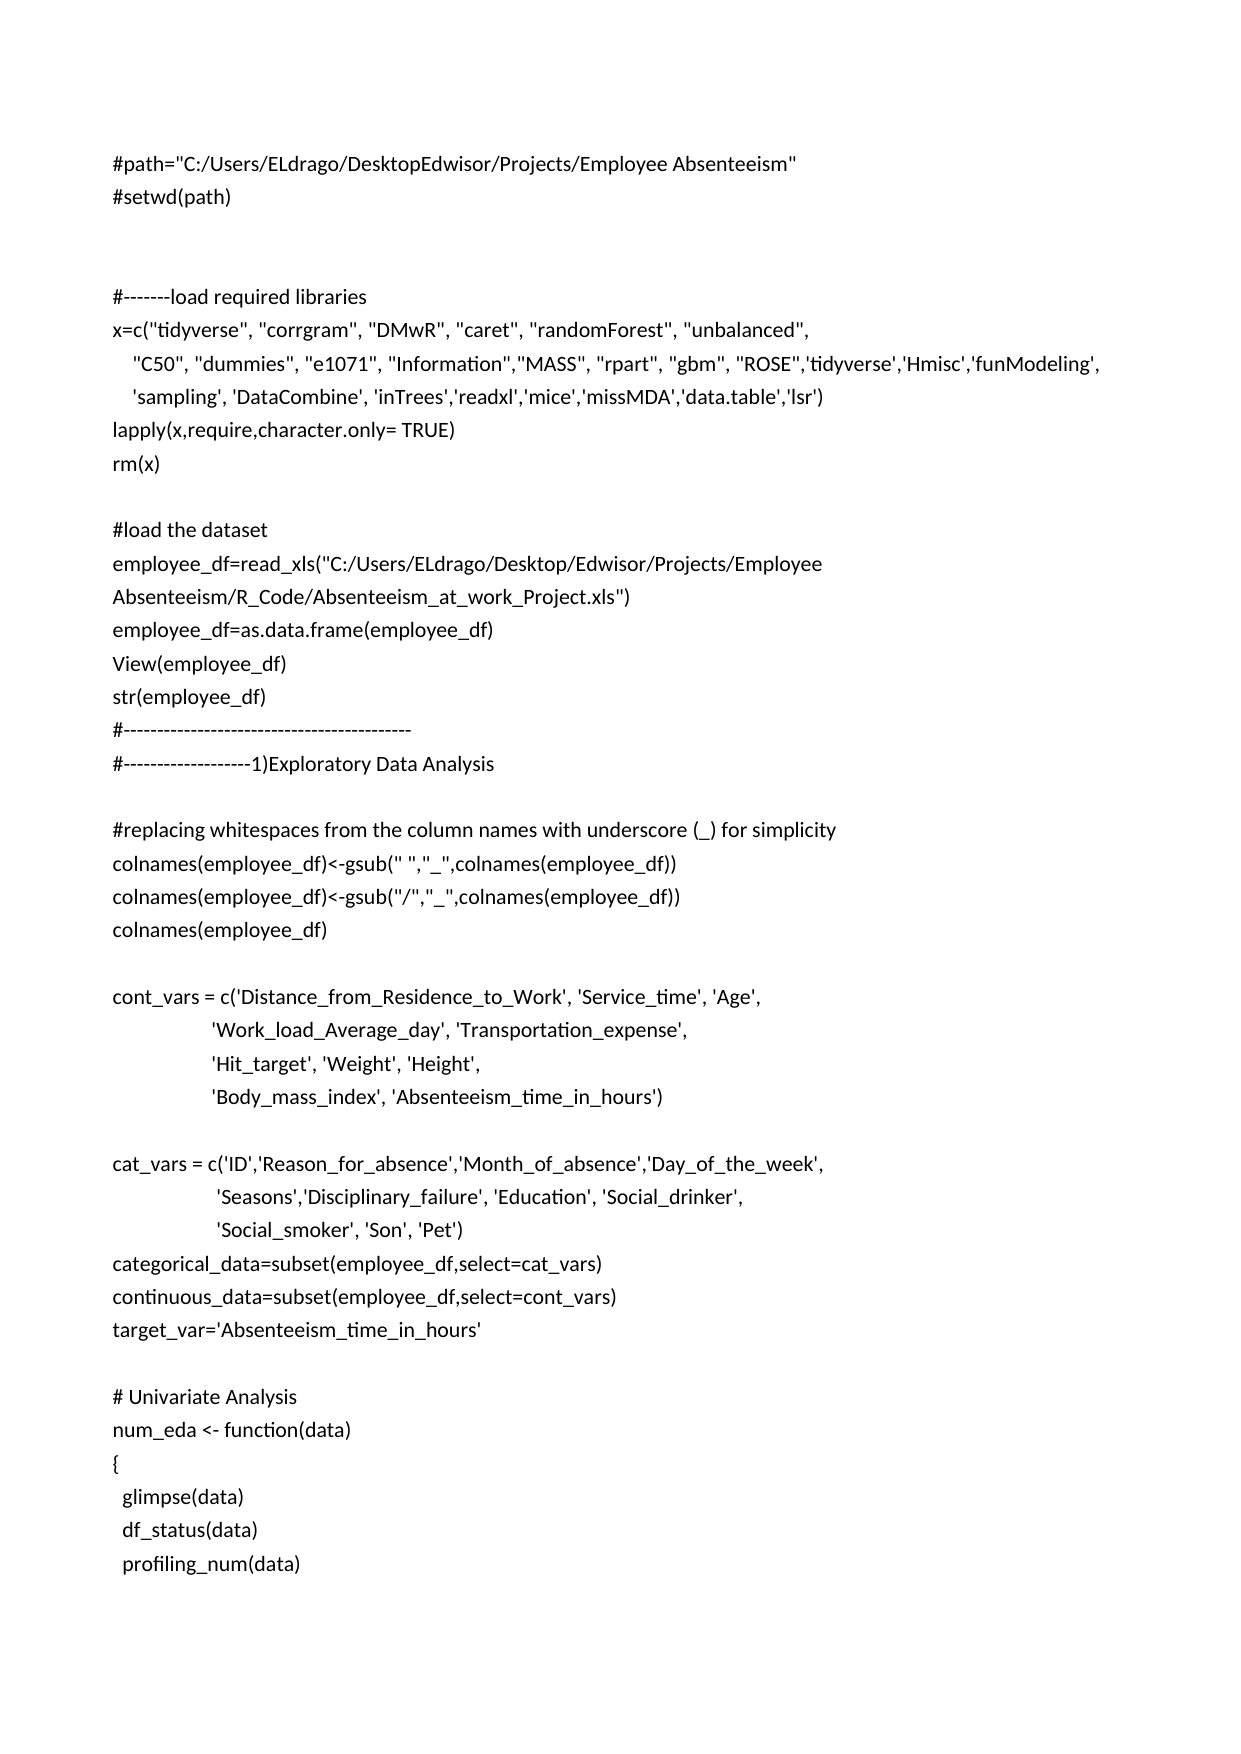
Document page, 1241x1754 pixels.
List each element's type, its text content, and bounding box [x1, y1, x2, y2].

text num_eda <- function(data) [112, 1417, 1128, 1443]
text lapply(x,require,character.only= TRUE) [112, 417, 1128, 443]
text 'Work_load_Average_day', 'Transportation_expense', [112, 1017, 1128, 1043]
text #replacing whitespaces from the column names with underscore (_) for simplicity [112, 817, 1128, 843]
text 'Body_mass_index', 'Absenteeism_time_in_hours') [112, 1083, 1128, 1110]
text #path="C:/Users/ELdrago/DesktopEdwisor/Projects/Employee Absenteeism" [112, 150, 1128, 177]
text 'Seasons','Disciplinary_failure', 'Education', 'Social_drinker', [112, 1183, 1128, 1210]
text { [112, 1450, 1128, 1477]
text df_status(data) [112, 1517, 1128, 1543]
text 'sampling', 'DataCombine', 'inTrees','readxl','mice','missMDA','data.table','lsr') [112, 383, 1128, 410]
text #-------------------1)Exploratory Data Analysis [112, 750, 1128, 777]
text 'Social_smoker', 'Son', 'Pet') [112, 1217, 1128, 1243]
text # Univariate Analysis [112, 1383, 1128, 1410]
text rm(x) [112, 450, 1128, 477]
text str(employee_df) [112, 683, 1128, 710]
text glimpse(data) [112, 1483, 1128, 1510]
text continuous_data=subset(employee_df,select=cont_vars) [112, 1283, 1128, 1310]
text categorical_data=subset(employee_df,select=cat_vars) [112, 1250, 1128, 1277]
text 'Hit_target', 'Weight', 'Height', [112, 1050, 1128, 1077]
text employee_df=as.data.frame(employee_df) [112, 617, 1128, 643]
text colnames(employee_df)<-gsub(" ","_",colnames(employee_df)) [112, 850, 1128, 877]
text colnames(employee_df) [112, 917, 1128, 943]
text "C50", "dummies", "e1071", "Information","MASS", "rpart", "gbm", "ROSE",'tidyverse','Hmisc','funModeling', [112, 350, 1128, 377]
text target_var='Absenteeism_time_in_hours' [112, 1317, 1128, 1343]
text #-------load required libraries [112, 283, 1128, 310]
text profiling_num(data) [112, 1550, 1128, 1577]
text #setwd(path) [112, 183, 1128, 210]
text cont_vars = c('Distance_from_Residence_to_Work', 'Service_time', 'Age', [112, 983, 1128, 1010]
text cat_vars = c('ID','Reason_for_absence','Month_of_absence','Day_of_the_week', [112, 1150, 1128, 1177]
text #------------------------------------------- [112, 717, 1128, 743]
text View(employee_df) [112, 650, 1128, 677]
text colnames(employee_df)<-gsub("/","_",colnames(employee_df)) [112, 883, 1128, 910]
text employee_df=read_xls("C:/Users/ELdrago/Desktop/Edwisor/Projects/Employee Absenteeism/R_Code/Absenteeism_at_work_Project.xls") [112, 550, 1128, 610]
text x=c("tidyverse", "corrgram", "DMwR", "caret", "randomForest", "unbalanced", [112, 317, 1128, 343]
text #load the dataset [112, 517, 1128, 543]
